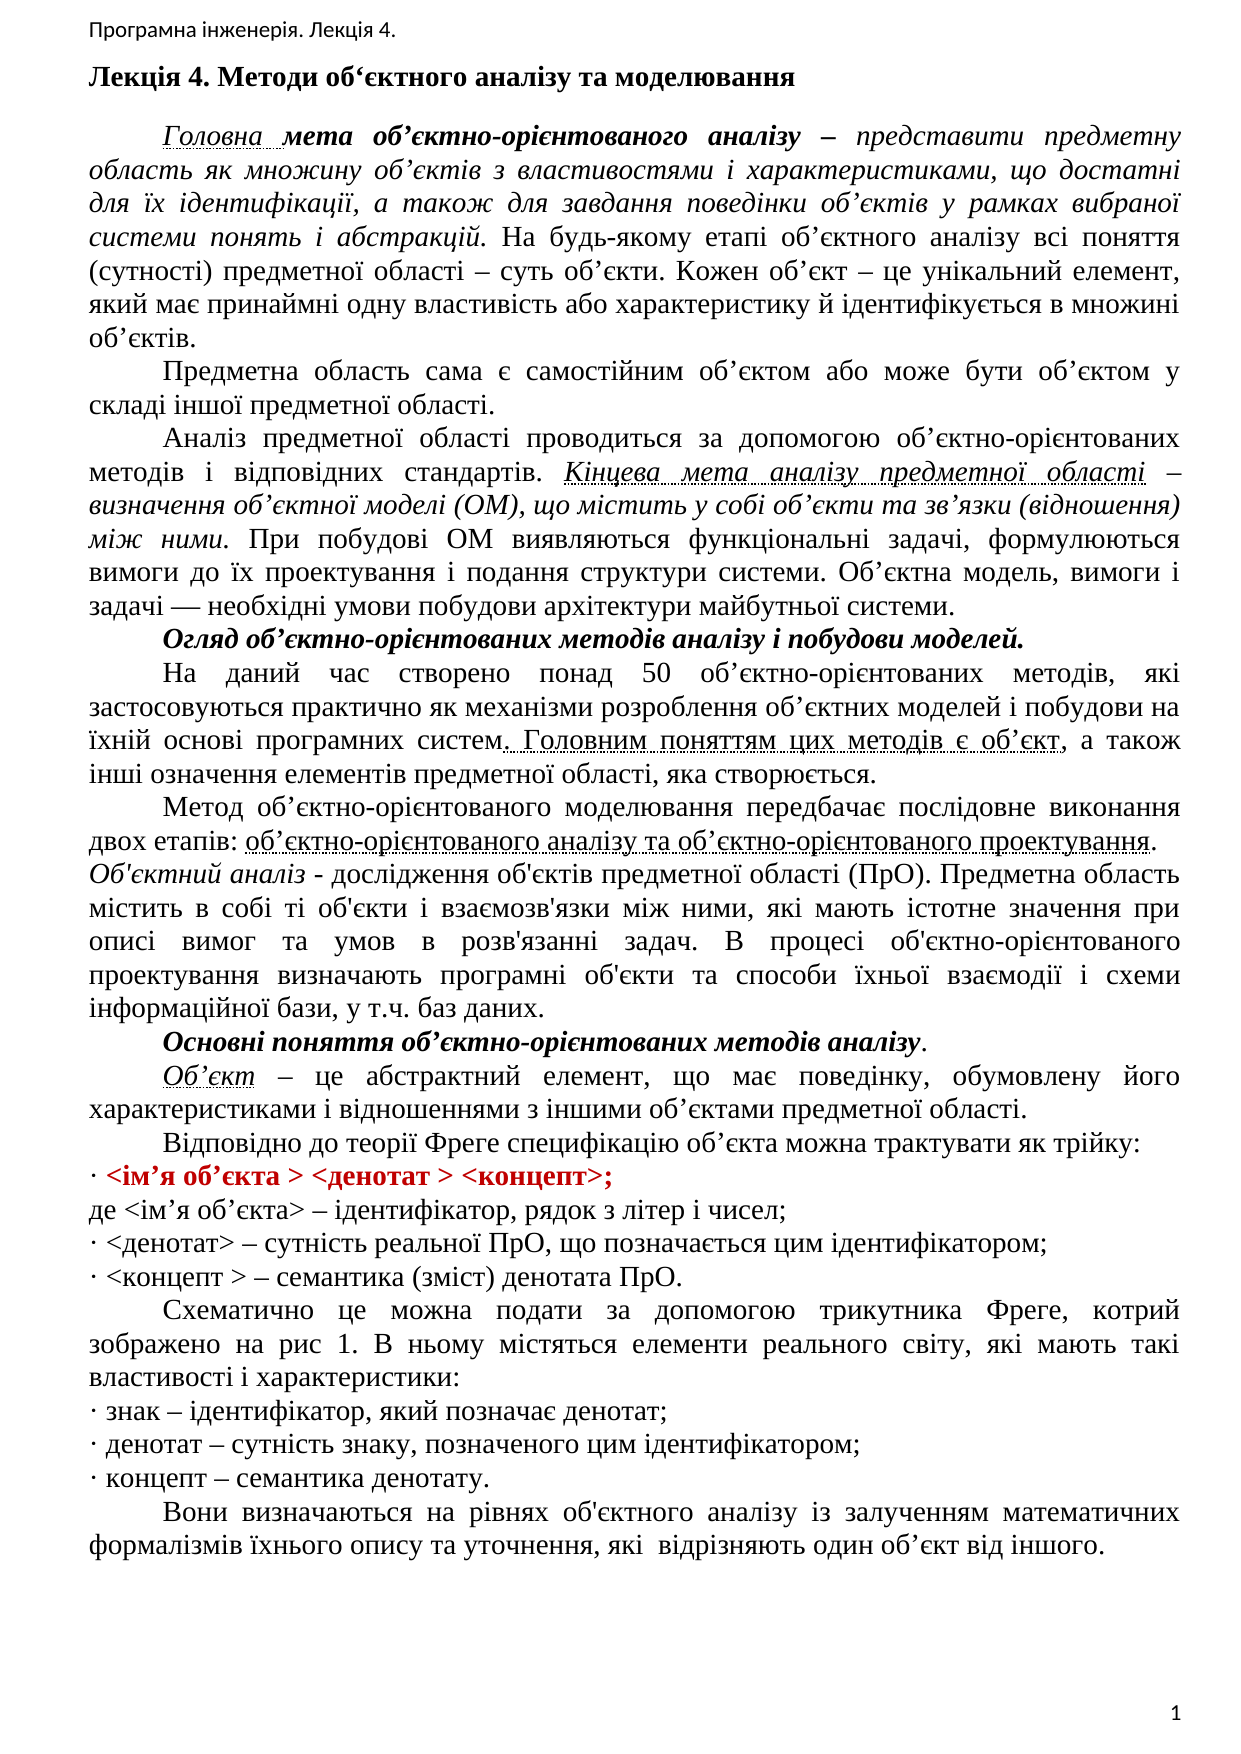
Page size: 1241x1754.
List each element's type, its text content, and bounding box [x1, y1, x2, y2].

text Відповідно до теорії Фреге специфікацію об’єкта можна трактувати як трійку: [89, 1125, 1181, 1158]
text · знак – ідентифікатор, який позначає денотат; [89, 1393, 1181, 1427]
text Схематично це можна подати за допомогою трикутника Фреге, котрий зображено на рис 1. В ньому містяться елементи реального світу, які мають такі властивості і характеристики: [89, 1292, 1181, 1393]
text · концепт – семантика денотату. [89, 1460, 1181, 1494]
text Аналіз предметної області проводиться за допомогою об’єктно-орієнтованих методів і відповідних стандартів. Кінцева мета аналізу предметної області – визначення об’єктної моделі (ОМ), що містить у собі об’єкти та зв’язки (відношення) між ними. При побудові ОМ виявляються функціональні задачі, формулюються вимоги до їх проектування і подання структури системи. Об’єктна модель, вимоги і задачі — необхідні умови побудови архітектури майбутньої системи. [89, 420, 1181, 622]
text Основні поняття об’єктно-орієнтованих методів аналізу. [89, 1024, 1181, 1058]
text На даний час створено понад 50 об’єктно-орієнтованих методів, які застосовуються практично як механізми розроблення об’єктних моделей і побудови на їхній основі програмних систем. Головним поняттям цих методів є об’єкт, а також інші означення елементів предметної області, яка створюється. [89, 655, 1181, 789]
text Предметна область сама є самостійним об’єктом або може бути об’єктом у складі іншої предметної області. [89, 353, 1181, 420]
text Метод об’єктно-орієнтованого моделювання передбачає послідовне виконання двох етапів: об’єктно-орієнтованого аналізу та об’єктно-орієнтованого проектування. [89, 789, 1181, 856]
text Об’єкт – це абстрактний елемент, що має поведінку, обумовлену його характеристиками і відношеннями з іншими об’єктами предметної області. [89, 1058, 1181, 1125]
text Огляд об’єктно-орієнтованих методів аналізу і побудови моделей. [89, 622, 1181, 655]
text Лекція 4. Методи об‘єктного аналізу та моделювання [89, 59, 1181, 93]
text де <ім’я об’єкта> – ідентифікатор, рядок з літер і чисел; [89, 1192, 1181, 1225]
text Головна мета об’єктно-орієнтованого аналізу – представити предметну область як множину об’єктів з властивостями і характеристиками, що достатні для їх ідентифікації, а також для завдання поведінки об’єктів у рамках вибраної системи понять і абстракцій. На будь-якому етапі об’єктного аналізу всі поняття (сутності) предметної області – суть об’єкти. Кожен об’єкт – це унікальний елемент, який має принаймні одну властивість або характеристику й ідентифікується в множині об’єктів. [89, 118, 1181, 353]
text · <денотат> – сутність реальної ПрО, що позначається цим ідентифікатором; [89, 1225, 1181, 1259]
text · денотат – сутність знаку, позначеного цим ідентифікатором; [89, 1427, 1181, 1460]
text Вони визначаються на рівнях об'єктного аналізу із залученням математичних формалізмів їхнього опису та уточнення, які відрізняють один об’єкт від іншого. [89, 1494, 1181, 1561]
text · <ім’я об’єкта > <денотат > <концепт>; [89, 1158, 1181, 1192]
text · <концепт > – семантика (зміст) денотата ПрО. [89, 1259, 1181, 1292]
text Об'єктний аналіз - дослідження об'єктів предметної області (ПрО). Предметна область містить в собі ті об'єкти і взаємозв'язки між ними, які мають істотне значення при описі вимог та умов в розв'язанні задач. В процесі об'єктно-орієнтованого проектування визначають програмні об'єкти та способи їхньої взаємодії і схеми інформаційної бази, у т.ч. баз даних. [89, 856, 1181, 1024]
